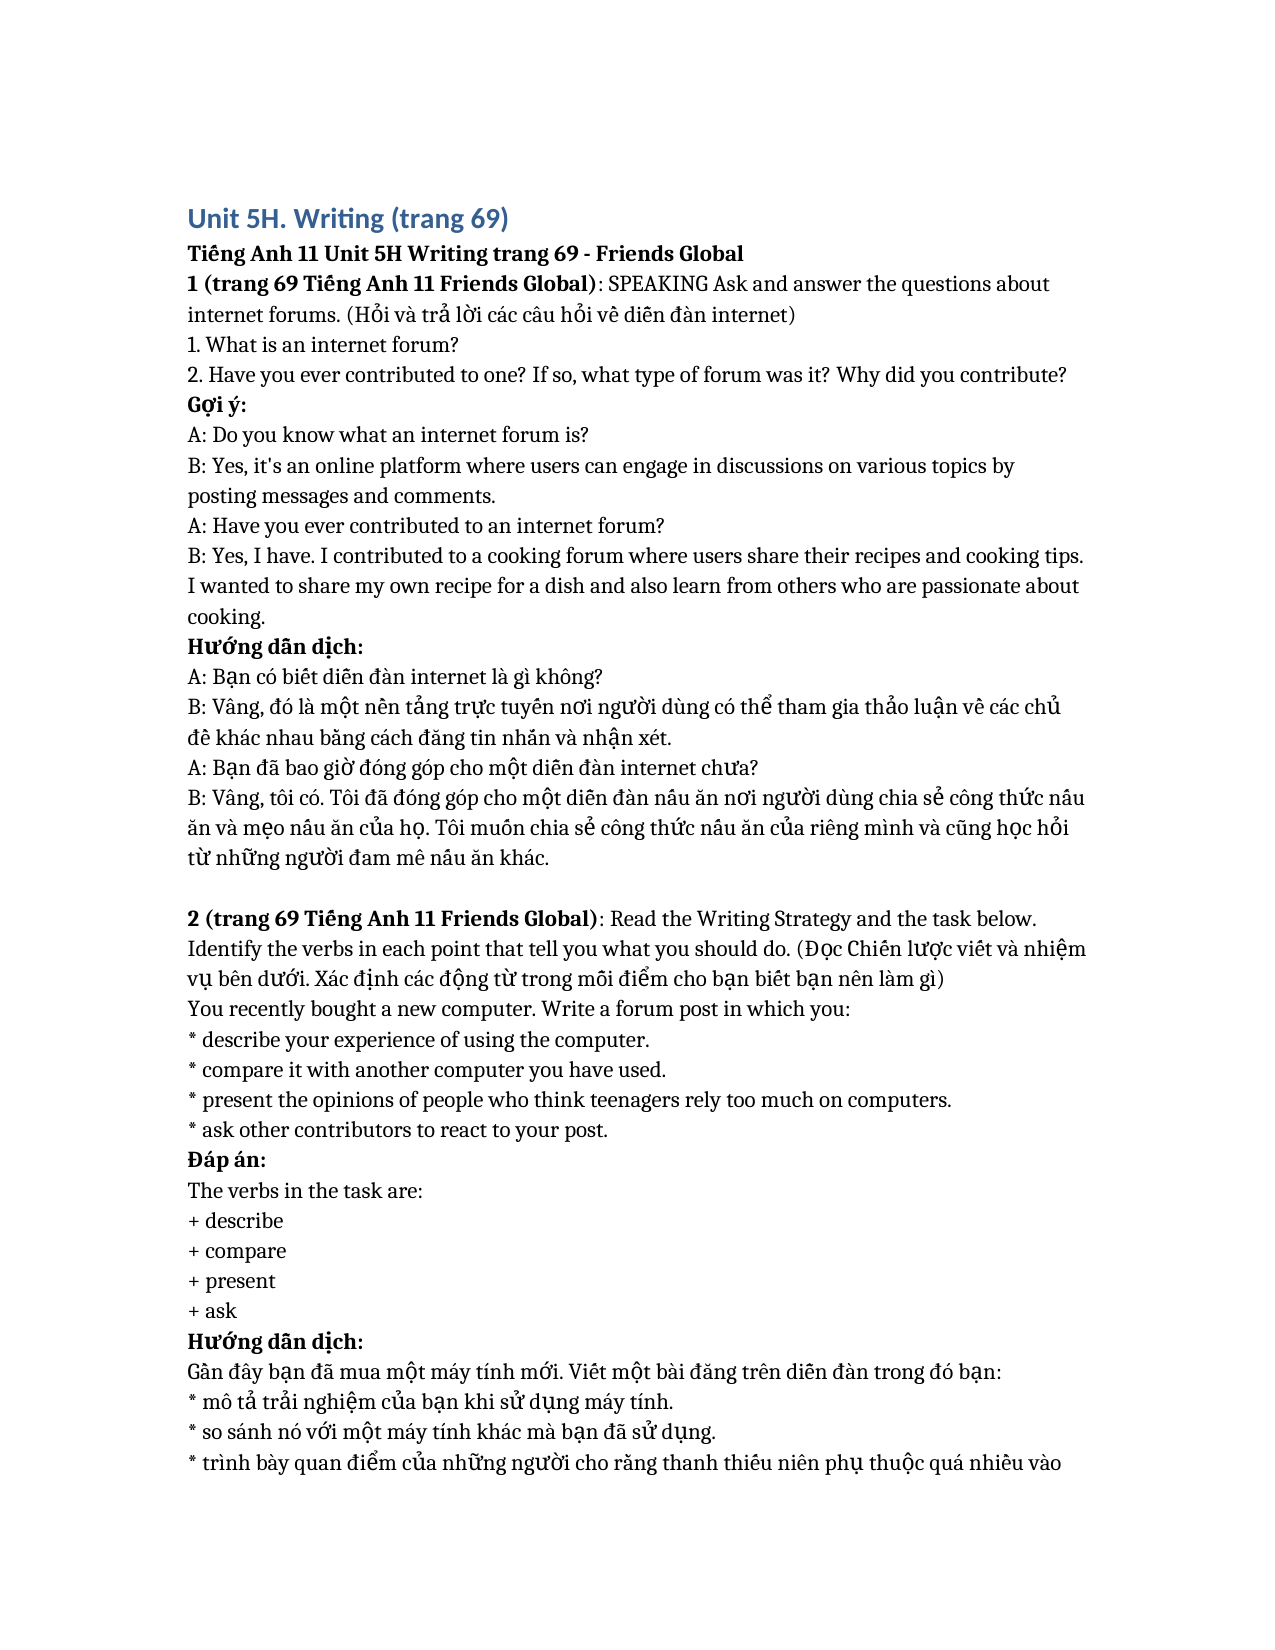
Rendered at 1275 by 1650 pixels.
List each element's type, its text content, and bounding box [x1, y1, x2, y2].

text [187, 241, 1087, 1476]
subtitle Unit 5H. Writing (trang 69) [187, 200, 1087, 236]
